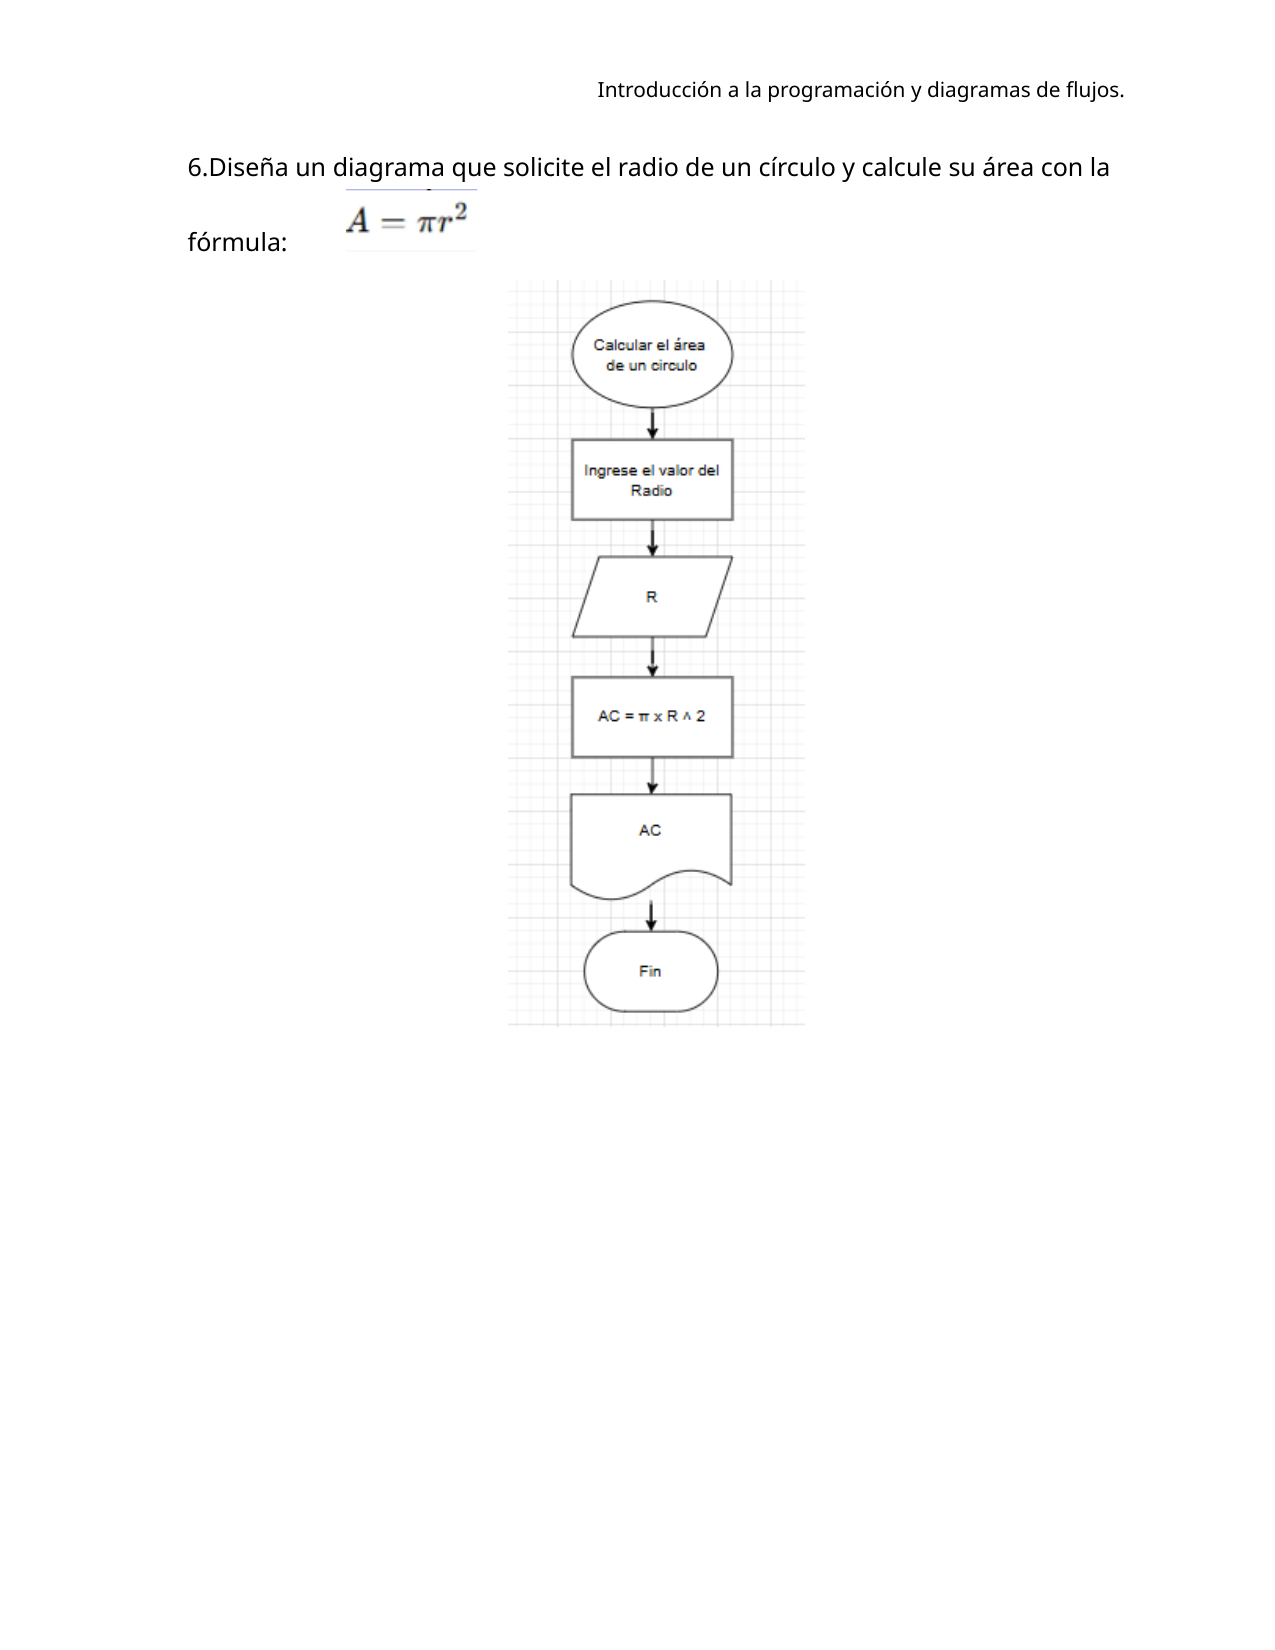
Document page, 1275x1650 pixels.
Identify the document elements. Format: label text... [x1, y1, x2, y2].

text 6.Diseña un diagrama que solicite el radio de un círculo y calcule su área con la fórmula: [187, 150, 1125, 259]
picture [507, 280, 805, 1027]
picture [346, 189, 478, 252]
